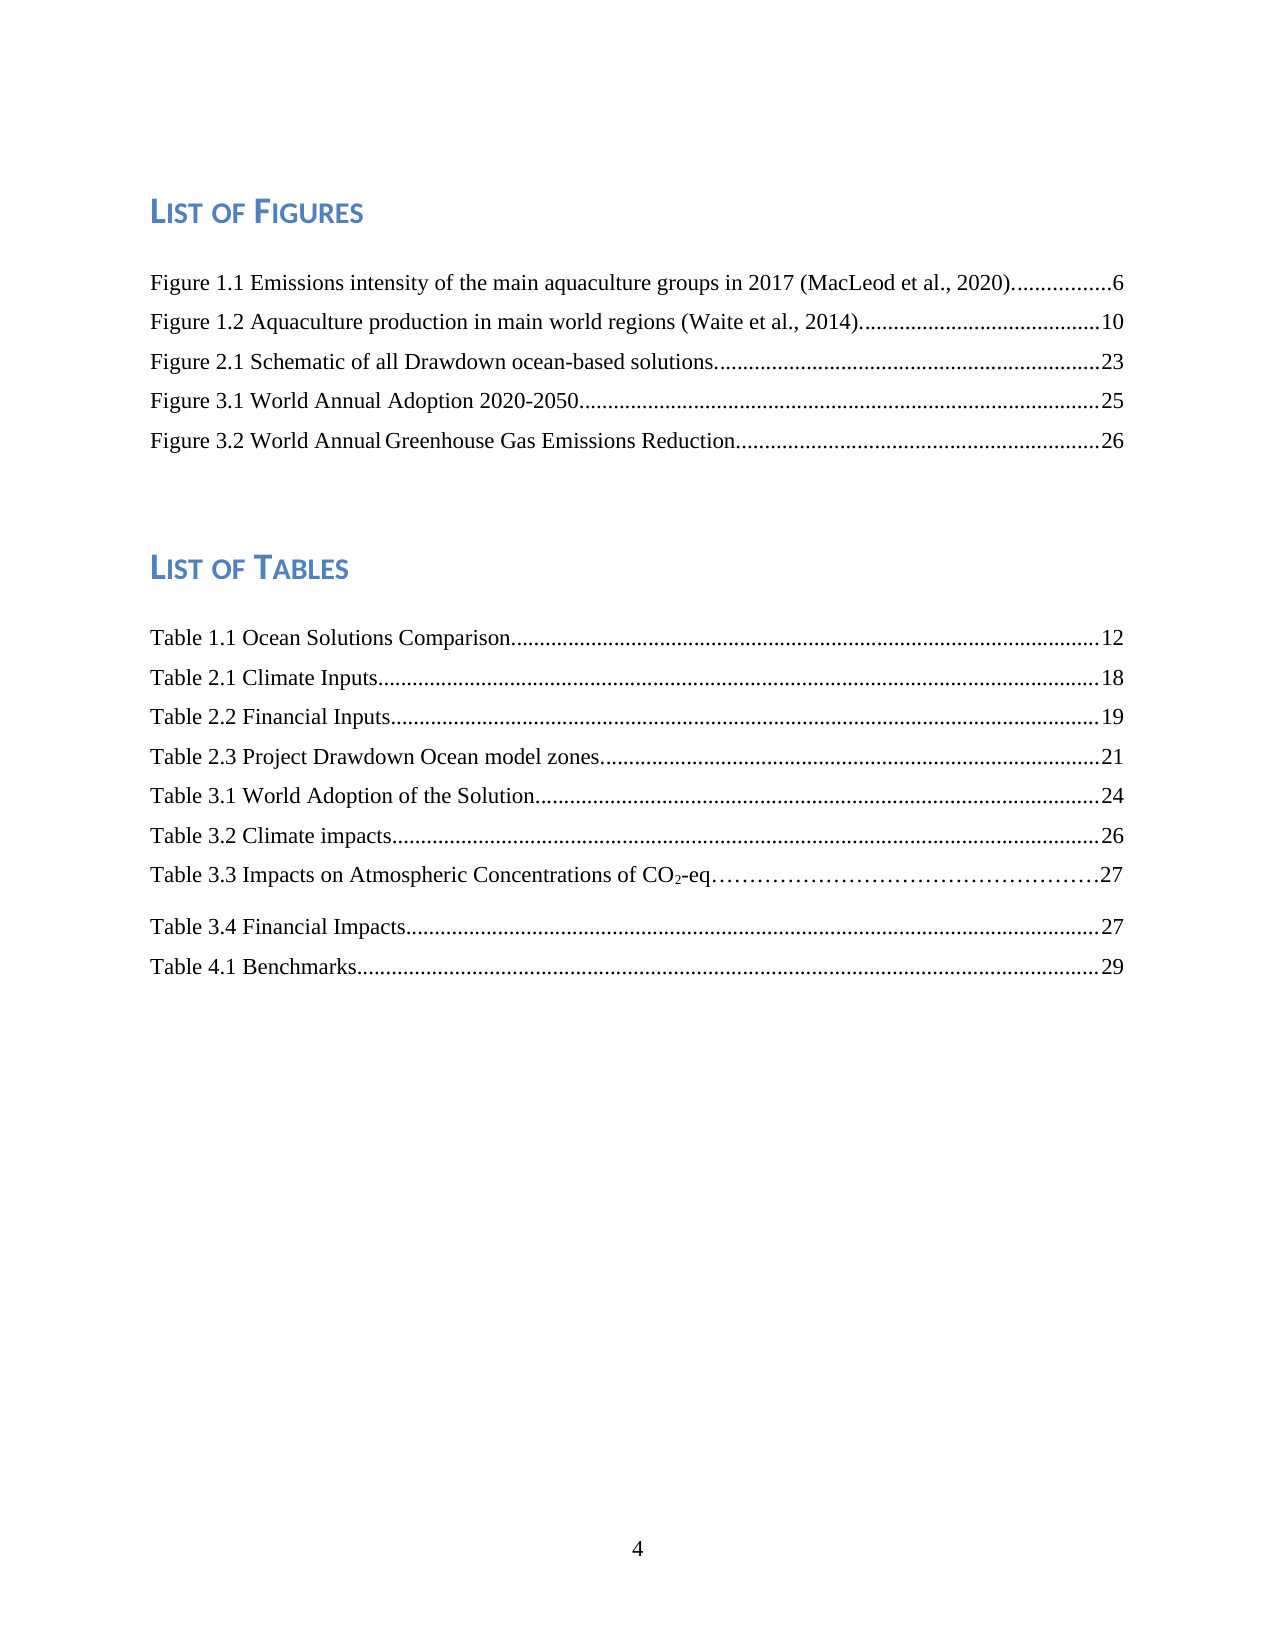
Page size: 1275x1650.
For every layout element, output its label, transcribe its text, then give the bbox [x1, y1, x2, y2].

text Table 2.1 Climate Inputs 18 [150, 664, 1125, 690]
text Figure 3.2 World Annual Greenhouse Gas Emissions Reduction. 26 [150, 427, 1125, 453]
text Figure 1.1 Emissions intensity of the main aquaculture groups in 2017 (MacLeod et al., 2020). 6 [150, 269, 1125, 295]
text Figure 1.2 Aquaculture production in main world regions (Waite et al., 2014). 10 [150, 308, 1125, 334]
text Table 2.3 Project Drawdown Ocean model zones. 21 [150, 743, 1125, 769]
text Figure 3.1 World Annual Adoption 2020-2050. 25 [150, 387, 1125, 413]
text Table 3.1 World Adoption of the Solution. 24 [150, 782, 1125, 809]
text Table 4.1 Benchmarks 29 [150, 953, 1125, 979]
subtitle List of Tables [150, 543, 1125, 589]
text Table 3.4 Financial Impacts 27 [150, 913, 1125, 939]
text Table 1.1 Ocean Solutions Comparison. 12 [150, 624, 1125, 651]
text Table 3.2 Climate impacts. 26 [150, 822, 1125, 848]
text Table 2.2 Financial Inputs 19 [150, 703, 1125, 730]
subtitle List of Figures [150, 187, 1125, 233]
text Table 3.3 Impacts on Atmospheric Concentrations of CO2-eq……………………………………………27 [150, 861, 1125, 888]
text Figure 2.1 Schematic of all Drawdown ocean-based solutions. 23 [150, 348, 1125, 374]
